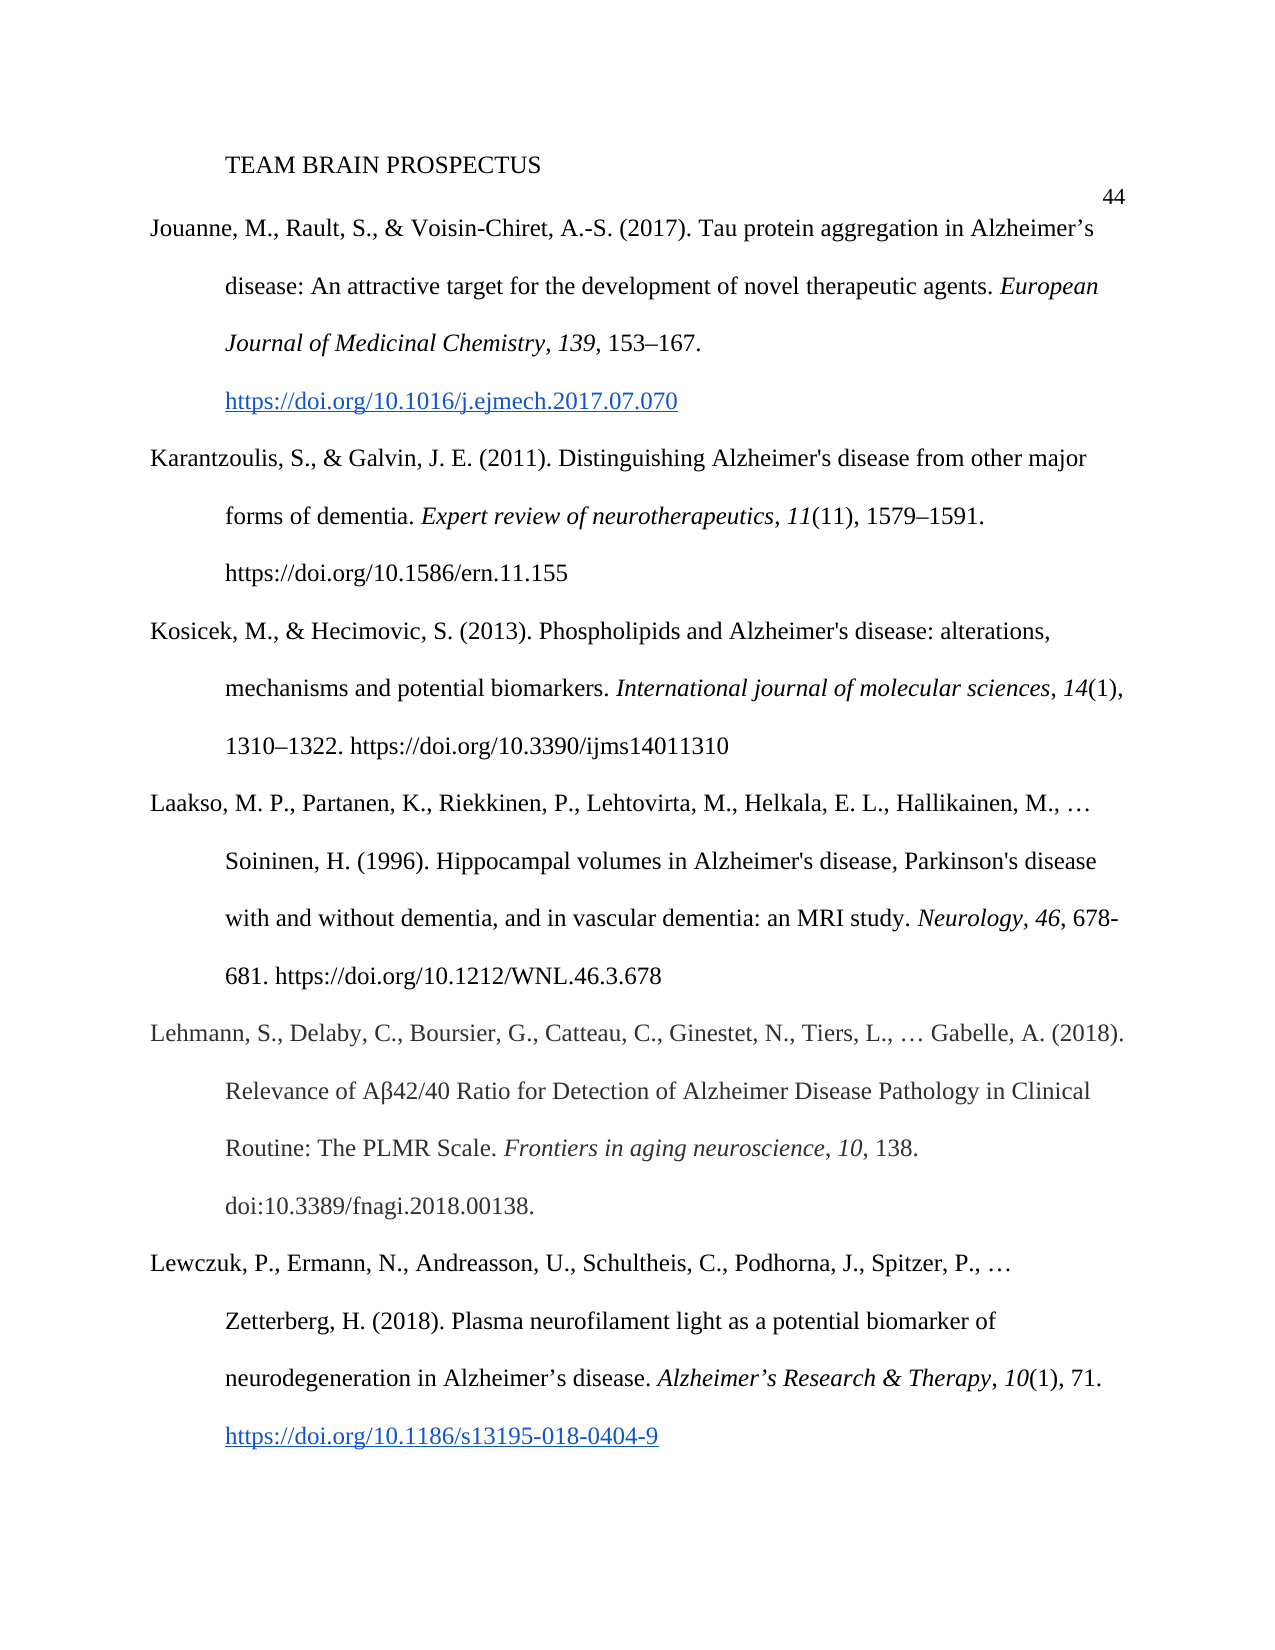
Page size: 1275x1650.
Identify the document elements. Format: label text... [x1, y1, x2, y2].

text Lehmann, S., Delaby, C., Boursier, G., Catteau, C., Ginestet, N., Tiers, L., … Gabelle, A. (2018). Relevance of Aβ42/40 Ratio for Detection of Alzheimer Disease Pathology in Clinical Routine: The PLMR Scale. Frontiers in aging neuroscience, 10, 138. doi:10.3389/fnagi.2018.00138. [150, 1047, 1125, 1219]
text Laakso, M. P., Partanen, K., Riekkinen, P., Lehtovirta, M., Helkala, E. L., Hallikainen, M., … Soininen, H. (1996). Hippocampal volumes in Alzheimer's disease, Parkinson's disease with and without dementia, and in vascular dementia: an MRI study. Neurology, 46, 678-681. https://doi.org/10.1212/WNL.46.3.678 [150, 788, 1125, 989]
text Jouanne, M., Rault, S., & Voisin-Chiret, A.-S. (2017). Tau protein aggregation in Alzheimer’s disease: An attractive target for the development of novel therapeutic agents. European Journal of Medicinal Chemistry, 139, 153–167. https://doi.org/10.1016/j.ejmech.2017.07.070 [150, 213, 1125, 414]
text Karantzoulis, S., & Galvin, J. E. (2011). Distinguishing Alzheimer's disease from other major forms of dementia. Expert review of neurotherapeutics, 11(11), 1579–1591. https://doi.org/10.1586/ern.11.155 [150, 443, 1125, 587]
text Kosicek, M., & Hecimovic, S. (2013). Phospholipids and Alzheimer's disease: alterations, mechanisms and potential biomarkers. International journal of molecular sciences, 14(1), 1310–1322. https://doi.org/10.3390/ijms14011310 [150, 616, 1125, 759]
text Lewczuk, P., Ermann, N., Andreasson, U., Schultheis, C., Podhorna, J., Spitzer, P., … Zetterberg, H. (2018). Plasma neurofilament light as a potential biomarker of neurodegeneration in Alzheimer’s disease. Alzheimer’s Research & Therapy, 10(1), 71. https://doi.org/10.1186/s13195-018-0404-9 [150, 1248, 1125, 1449]
